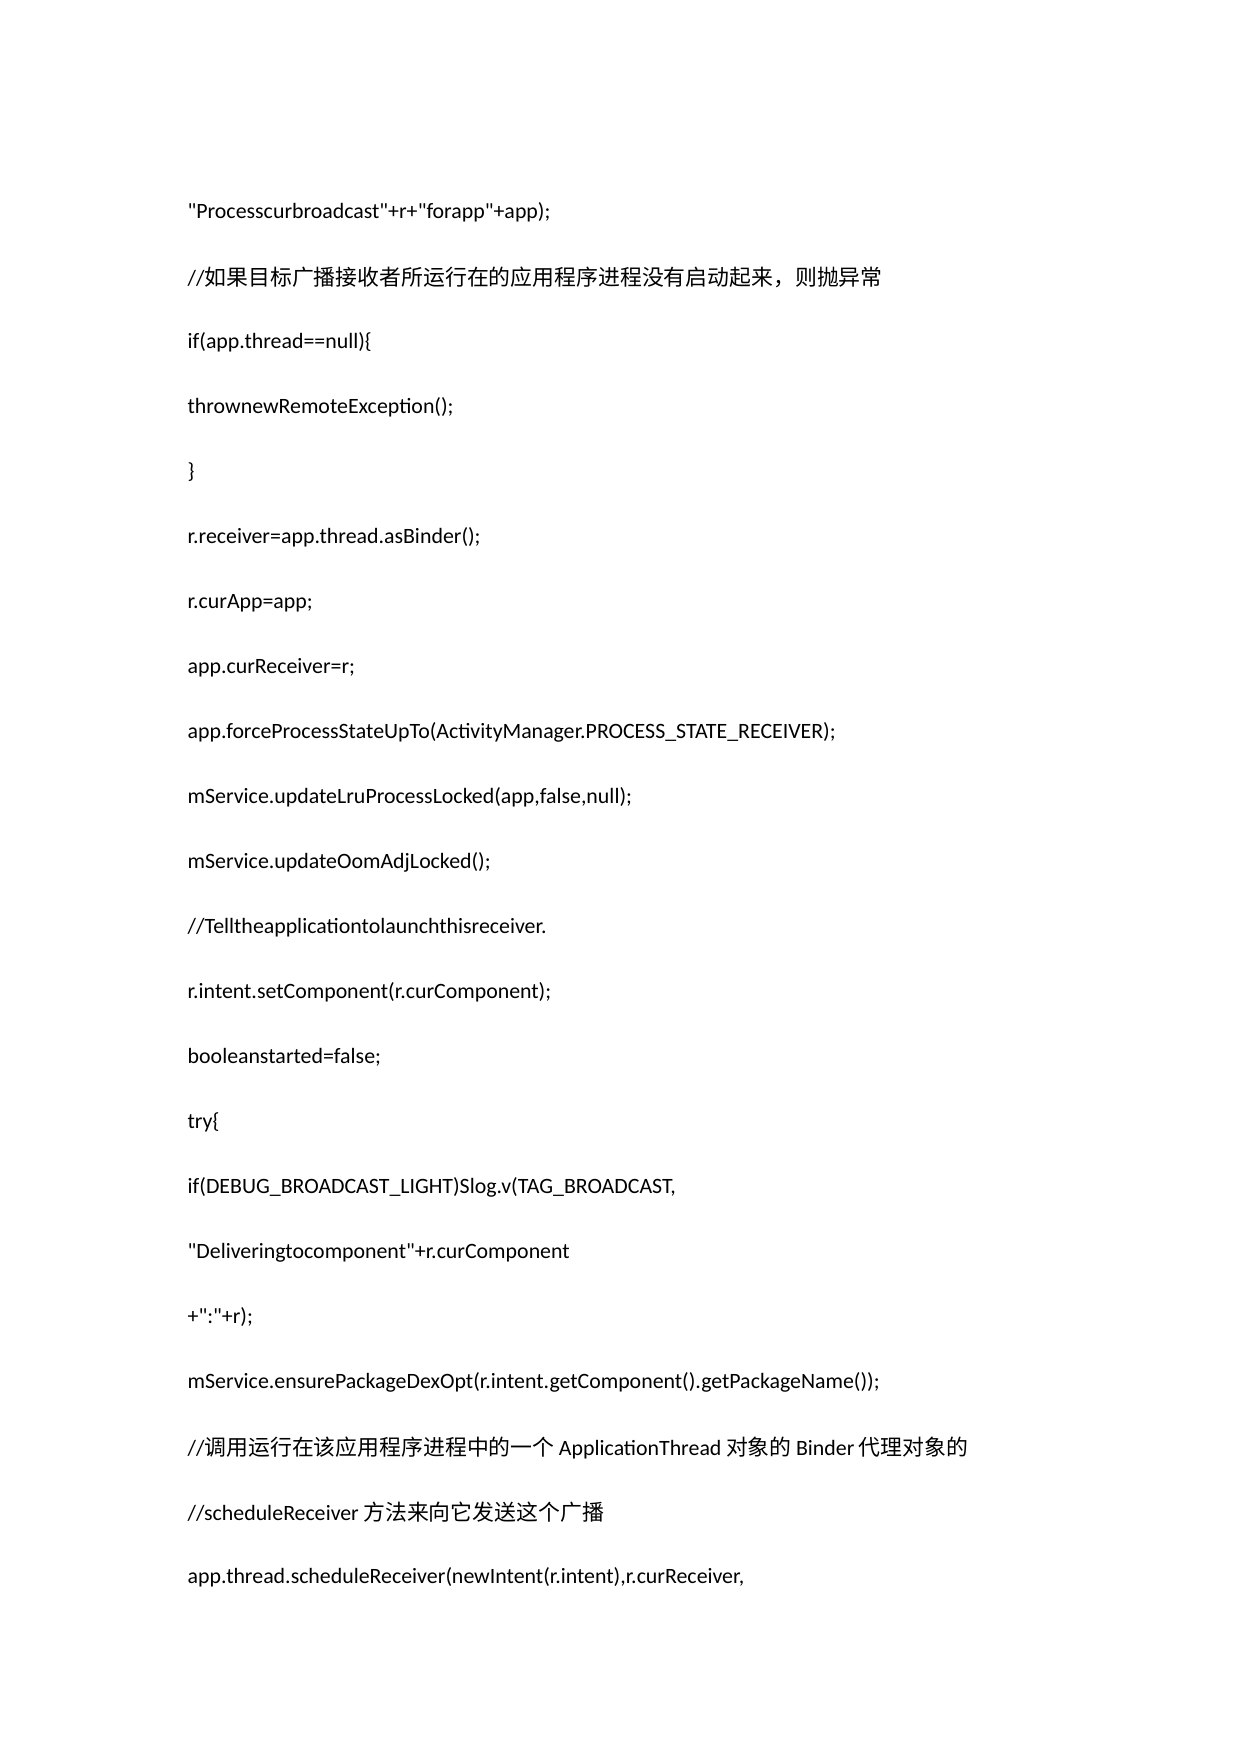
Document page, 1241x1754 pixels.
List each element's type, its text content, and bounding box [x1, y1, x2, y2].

text app.forceProcessStateUpTo(ActivityManager.PROCESS_STATE_RECEIVER); [187, 714, 1053, 747]
text //Telltheapplicationtolaunchthisreceiver. [187, 909, 1053, 942]
text r.curApp=app; [187, 584, 1053, 617]
text //如果目标广播接收者所运行在的应用程序进程没有启动起来，则抛异常 [187, 259, 1053, 292]
text } [187, 454, 1053, 487]
text if(DEBUG_BROADCAST_LIGHT)Slog.v(TAG_BROADCAST, [187, 1169, 1053, 1202]
text "Processcurbroadcast"+r+"forapp"+app); [187, 194, 1053, 227]
text "Deliveringtocomponent"+r.curComponent [187, 1234, 1053, 1267]
text if(app.thread==null){ [187, 324, 1053, 357]
text thrownewRemoteException(); [187, 389, 1053, 422]
text app.thread.scheduleReceiver(newIntent(r.intent),r.curReceiver, [187, 1559, 1053, 1592]
text mService.updateOomAdjLocked(); [187, 844, 1053, 877]
text app.curReceiver=r; [187, 649, 1053, 682]
text //scheduleReceiver方法来向它发送这个广播 [187, 1494, 1053, 1527]
text mService.updateLruProcessLocked(app,false,null); [187, 779, 1053, 812]
text try{ [187, 1104, 1053, 1137]
text +":"+r); [187, 1299, 1053, 1332]
text r.intent.setComponent(r.curComponent); [187, 974, 1053, 1007]
text r.receiver=app.thread.asBinder(); [187, 519, 1053, 552]
text //调用运行在该应用程序进程中的一个ApplicationThread对象的Binder代理对象的 [187, 1429, 1053, 1462]
text mService.ensurePackageDexOpt(r.intent.getComponent().getPackageName()); [187, 1364, 1053, 1397]
text booleanstarted=false; [187, 1039, 1053, 1072]
